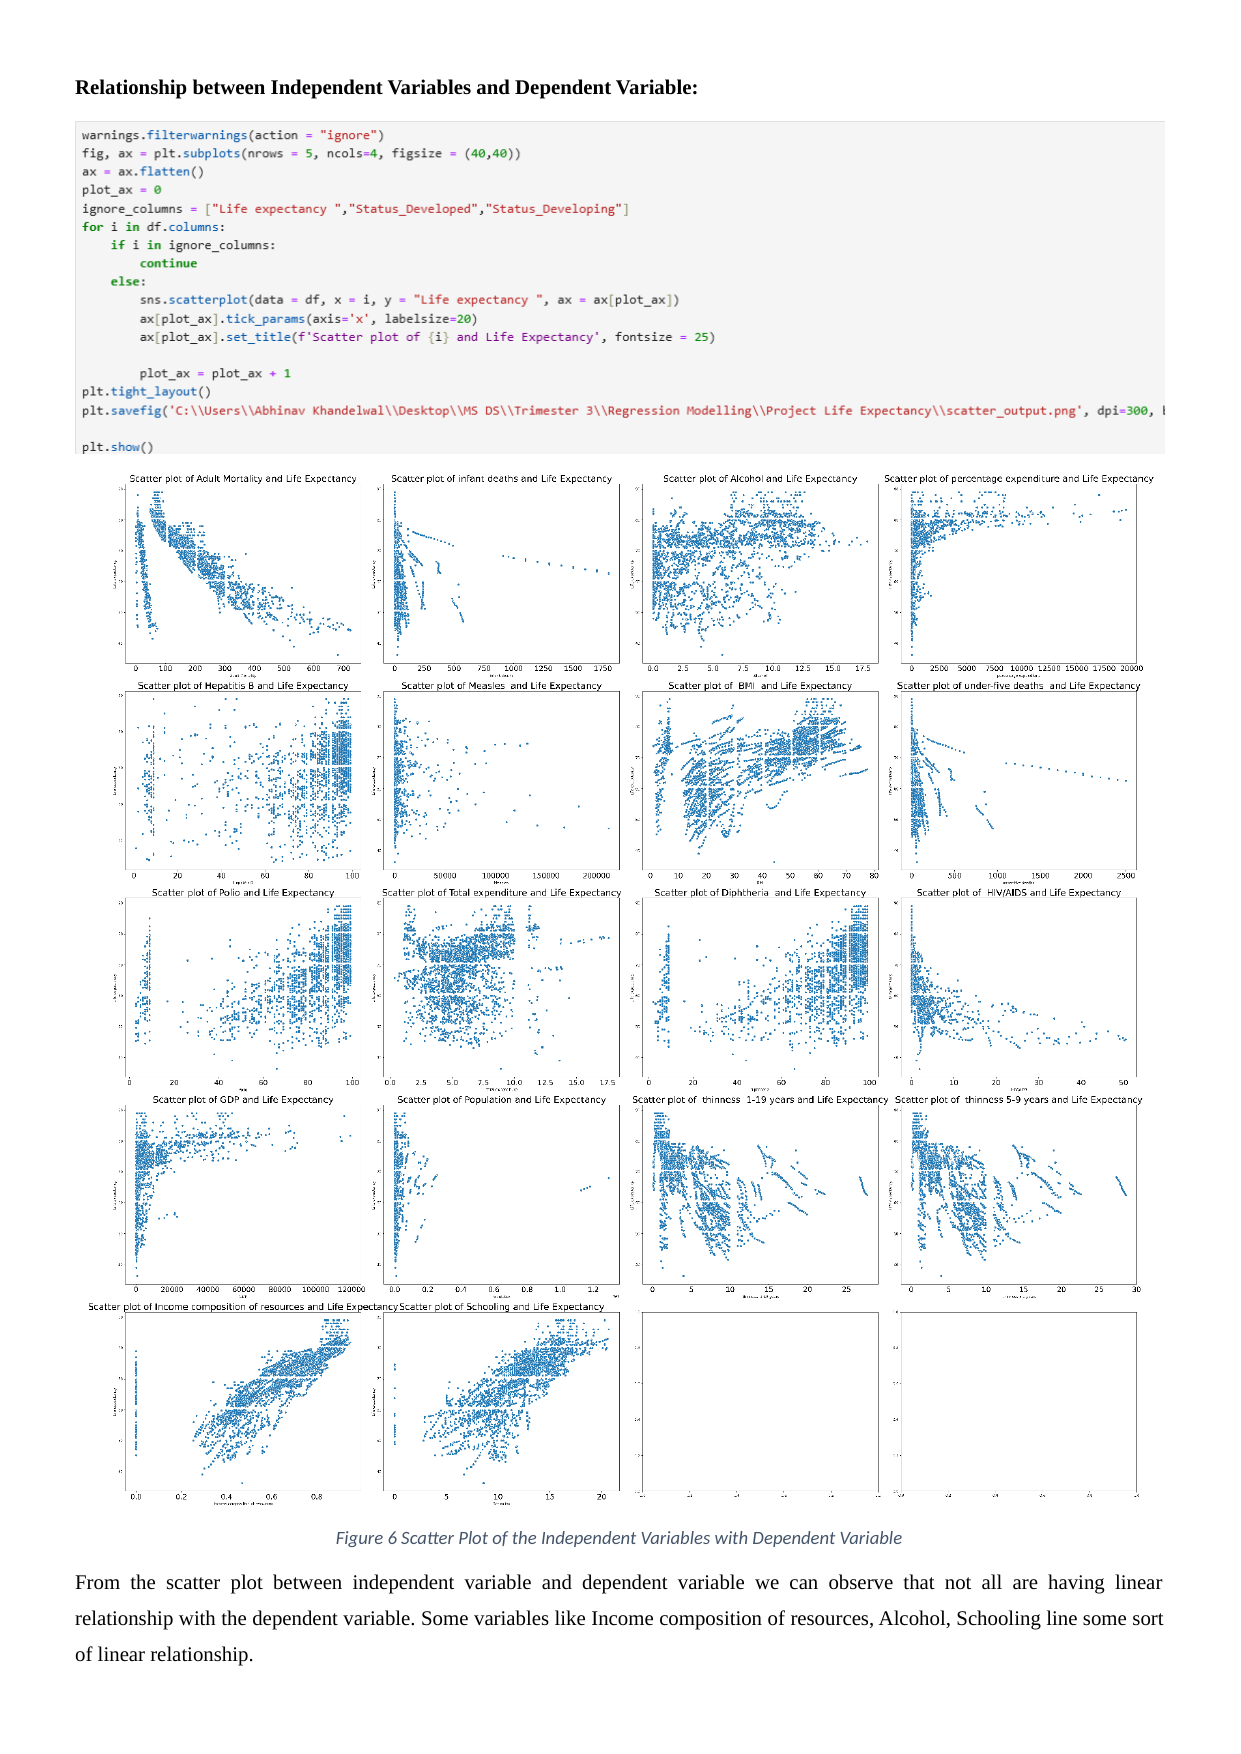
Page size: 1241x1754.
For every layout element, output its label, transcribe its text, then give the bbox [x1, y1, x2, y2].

picture [75, 117, 1166, 454]
text Figure 6 Scatter Plot of the Independent Variables with Dependent Variable [75, 1526, 1165, 1549]
text Relationship between Independent Variables and Dependent Variable: [75, 75, 1165, 99]
text From the scatter plot between independent variable and dependent variable we can observe that not all are having linear relationship with the dependent variable. Some variables like Income composition of resources, Alcohol, Schooling line some sort of linear relationship. [75, 1570, 1165, 1666]
picture [85, 472, 1155, 1508]
